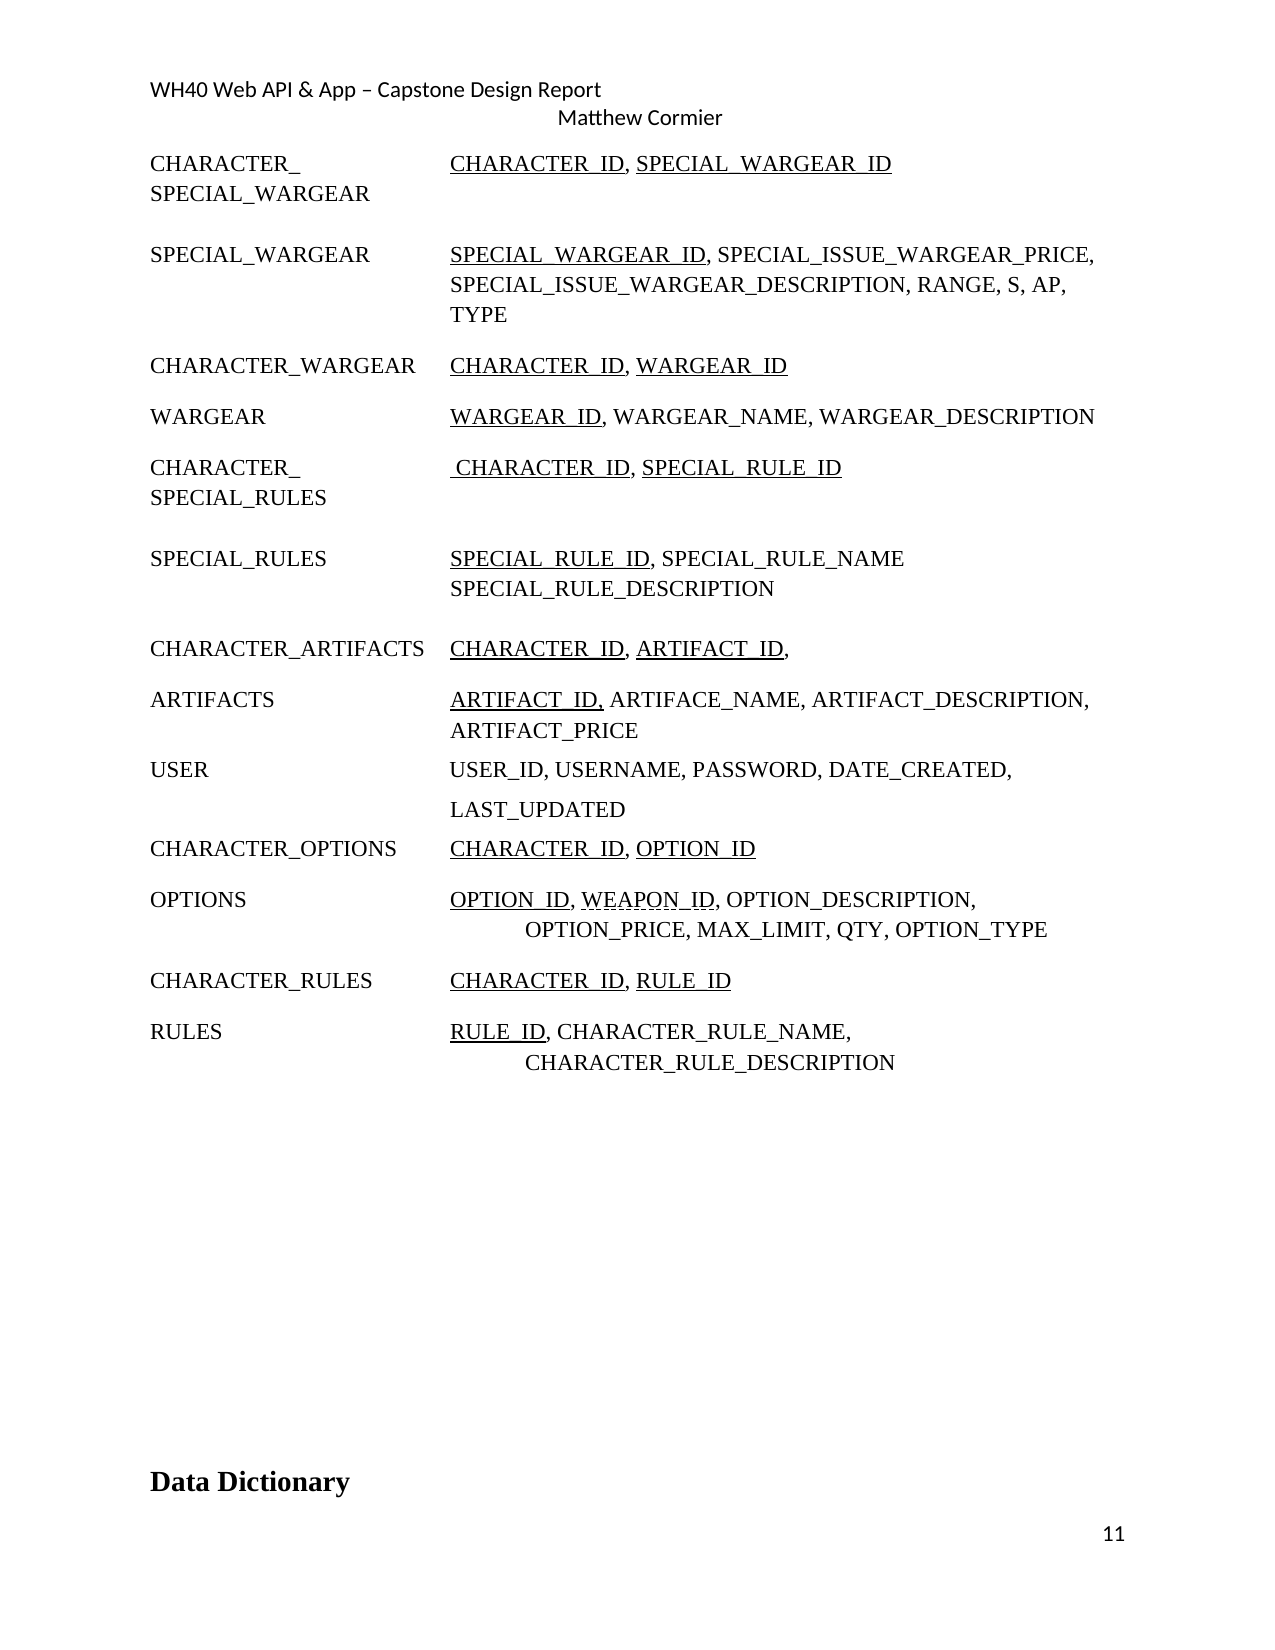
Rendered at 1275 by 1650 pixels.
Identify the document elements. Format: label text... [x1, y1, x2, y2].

text USER USER_ID, USERNAME, PASSWORD, DATE_CREATED, LAST_UPDATED [150, 756, 1125, 822]
text CHARACTER_WARGEAR CHARACTER_ID, WARGEAR_ID [150, 352, 1125, 378]
text SPECIAL_RULE_DESCRIPTION [225, 575, 1125, 601]
text ARTIFACTS ARTIFACT_ID, ARTIFACE_NAME, ARTIFACT_DESCRIPTION, [150, 686, 1125, 713]
text Data Dictionary [150, 1464, 1125, 1498]
text CHARACTER_ CHARACTER_ID, SPECIAL_RULE_ID [150, 454, 1125, 481]
text SPECIAL_WARGEAR SPECIAL_WARGEAR_ID, SPECIAL_ISSUE_WARGEAR_PRICE, SPECIAL_ISSUE_WARGEAR_DESCRIPTION, RANGE, S, AP, TYPE [150, 241, 1125, 327]
text CHARACTER_ARTIFACTS CHARACTER_ID, ARTIFACT_ID, [150, 635, 1125, 662]
text ARTIFACT_PRICE [150, 717, 1125, 743]
text RULES RULE_ID, CHARACTER_RULE_NAME, CHARACTER_RULE_DESCRIPTION [150, 1018, 1125, 1075]
text CHARACTER_RULES CHARACTER_ID, RULE_ID [150, 967, 1125, 994]
text CHARACTER_ CHARACTER_ID, SPECIAL_WARGEAR_ID [150, 150, 1125, 176]
text WARGEAR WARGEAR_ID, WARGEAR_NAME, WARGEAR_DESCRIPTION [150, 403, 1125, 429]
text OPTIONS OPTION_ID, WEAPON_ID, OPTION_DESCRIPTION, OPTION_PRICE, MAX_LIMIT, QTY, OPTION_TYPE [150, 886, 1125, 943]
text CHARACTER_OPTIONS CHARACTER_ID, OPTION_ID [150, 835, 1125, 861]
text SPECIAL_RULES SPECIAL_RULE_ID, SPECIAL_RULE_NAME [150, 545, 1125, 571]
text SPECIAL_RULES [150, 484, 1125, 511]
text SPECIAL_WARGEAR [150, 180, 1125, 207]
